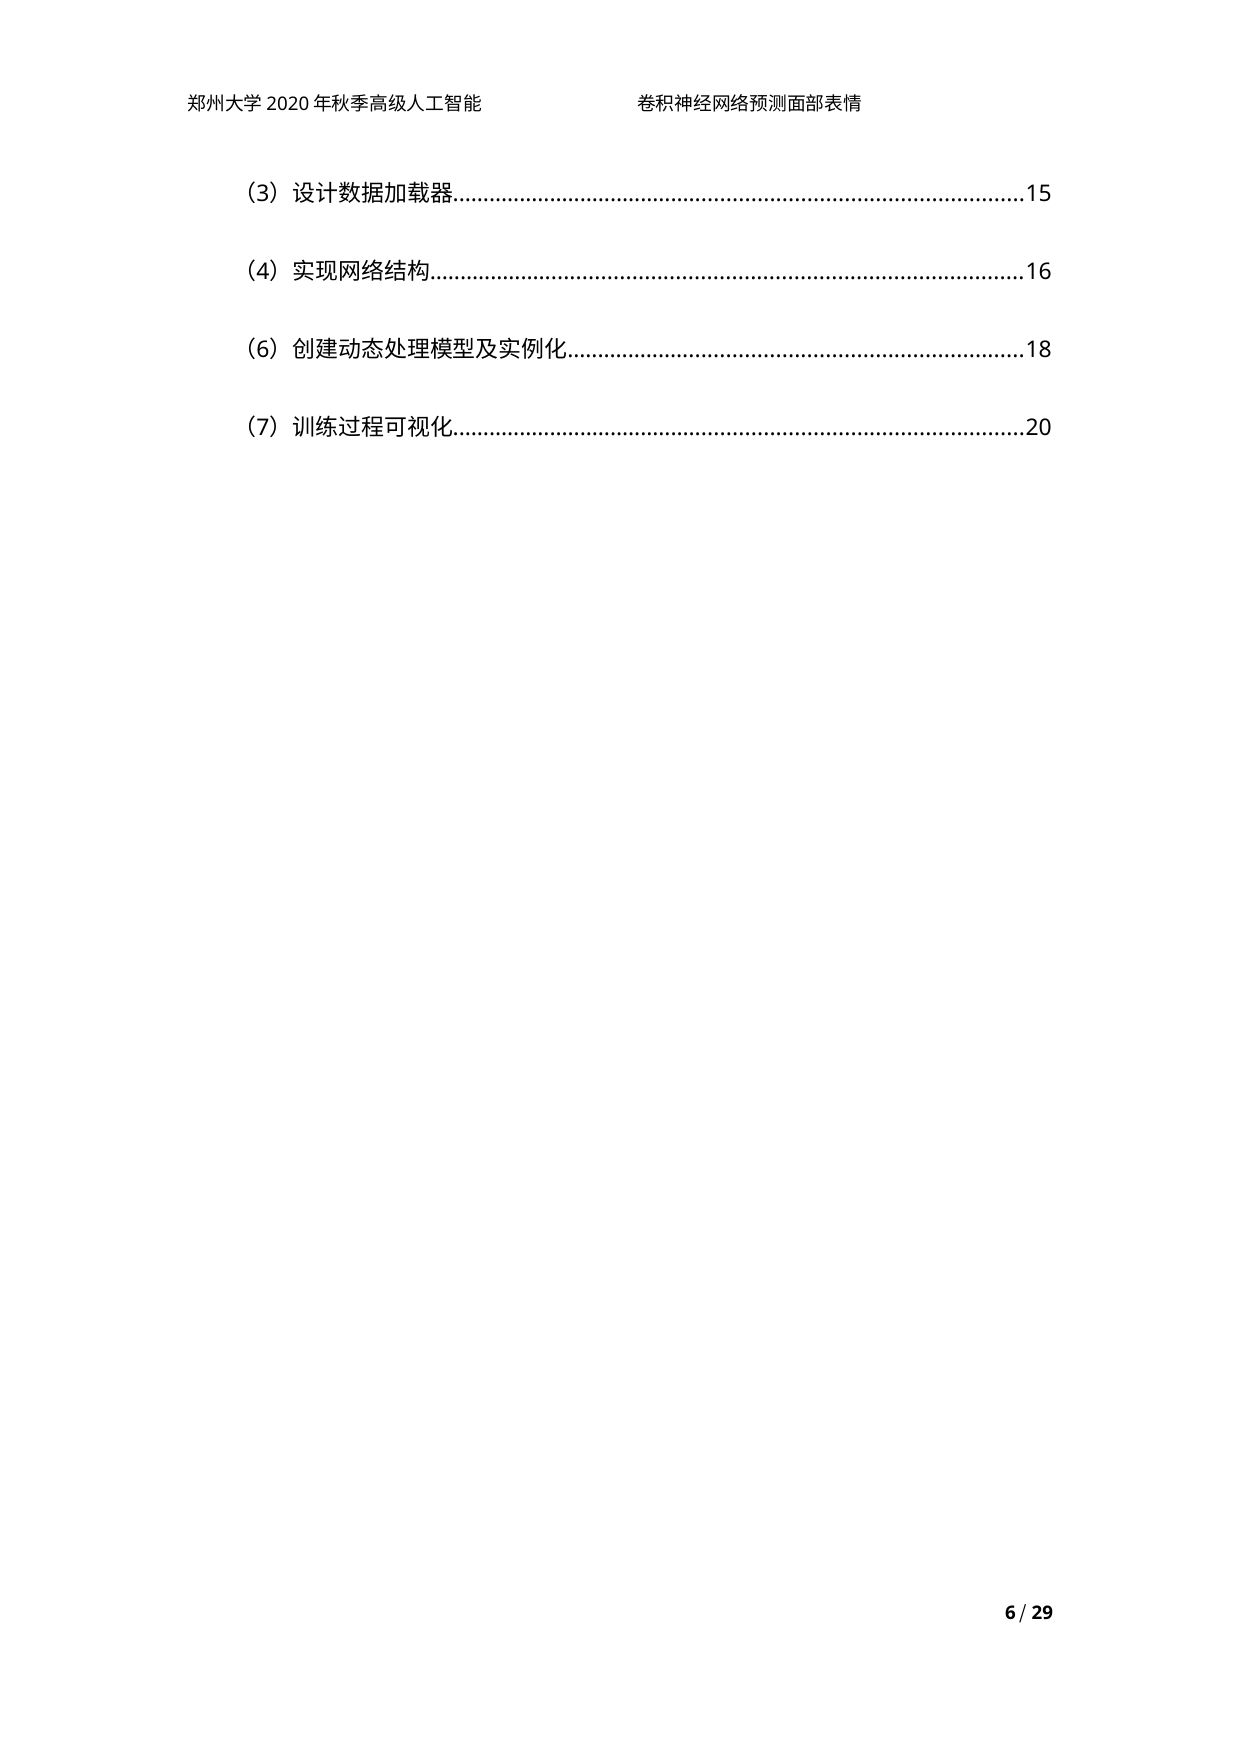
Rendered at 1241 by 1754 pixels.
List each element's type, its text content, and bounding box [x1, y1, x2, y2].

text （7）训练过程可视化 20 [233, 393, 1053, 458]
text （6）创建动态处理模型及实例化 18 [233, 315, 1053, 380]
text （3）设计数据加载器 15 [233, 159, 1053, 224]
text （4）实现网络结构 16 [233, 237, 1053, 302]
